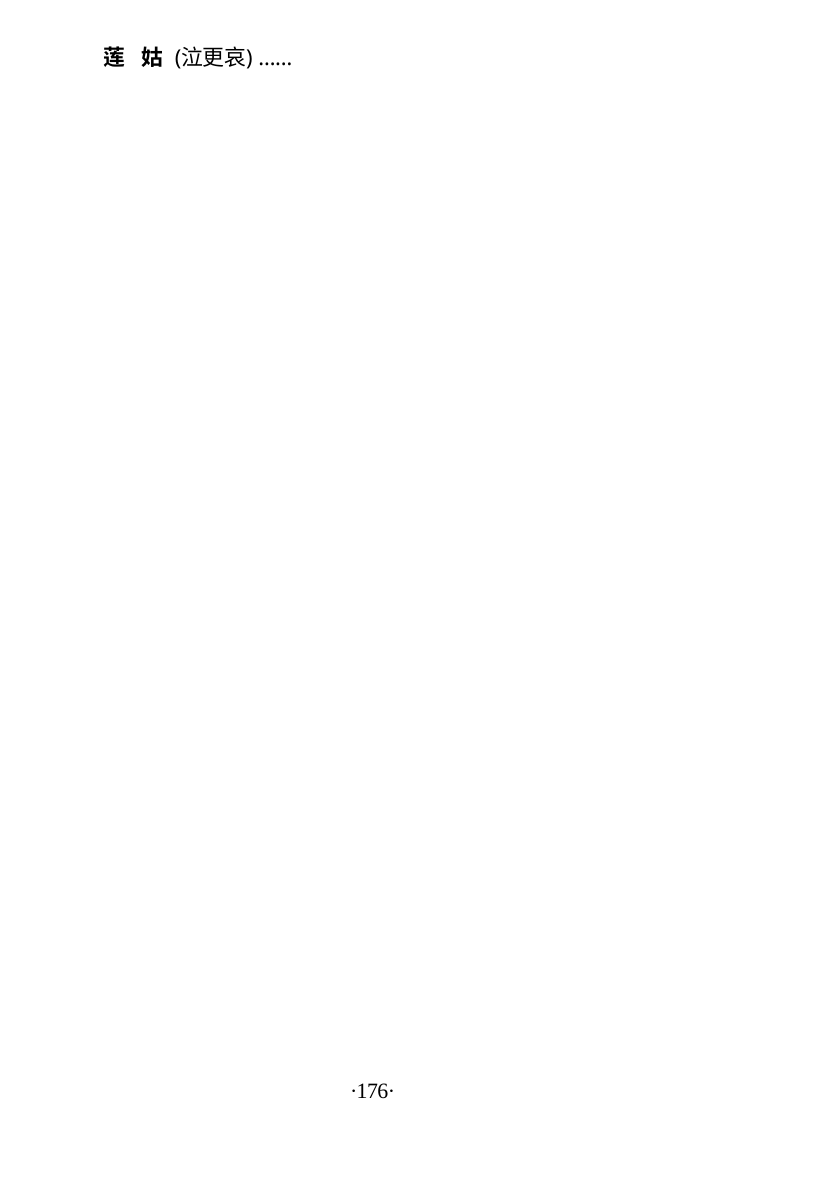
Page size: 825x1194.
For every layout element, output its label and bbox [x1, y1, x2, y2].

text [103, 42, 533, 71]
